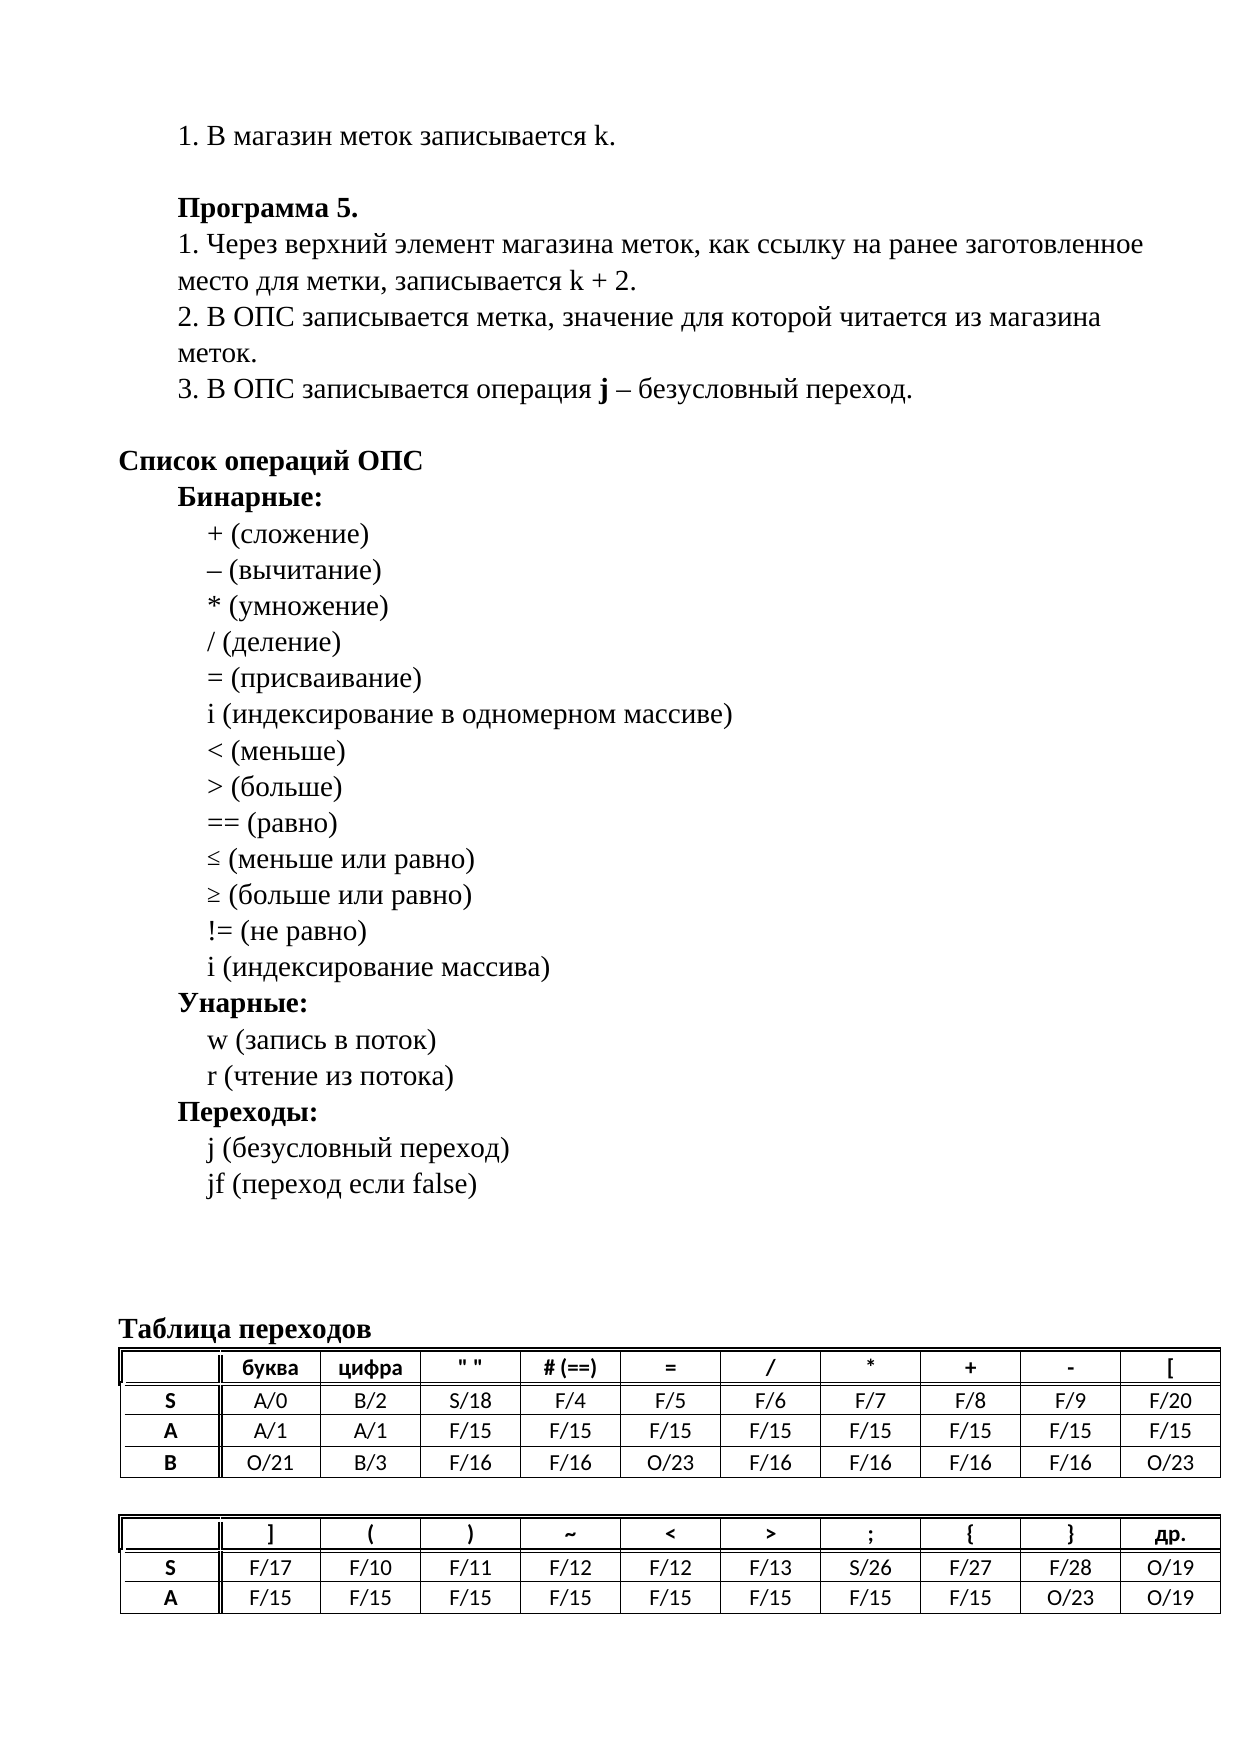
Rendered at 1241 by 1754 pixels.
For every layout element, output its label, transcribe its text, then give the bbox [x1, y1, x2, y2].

table_cell S/18 [421, 1386, 520, 1414]
table_cell F/8 [921, 1386, 1020, 1414]
table_cell F/7 [821, 1386, 920, 1414]
table_cell F/28 [1021, 1553, 1120, 1581]
table_cell F/15 [621, 1582, 720, 1612]
table_cell F/17 [223, 1553, 320, 1581]
text Унарные: [177, 986, 1152, 1019]
table_header ; [821, 1519, 920, 1548]
table_cell S/26 [821, 1553, 920, 1581]
table_cell O/19 [1121, 1582, 1220, 1612]
table_cell F/12 [621, 1553, 720, 1581]
table_cell A/1 [321, 1415, 420, 1446]
table_cell F/15 [521, 1582, 620, 1612]
table_cell O/23 [1121, 1447, 1220, 1477]
table_cell B/3 [321, 1447, 420, 1477]
table_cell F/10 [321, 1553, 420, 1581]
table_cell F/27 [921, 1553, 1020, 1581]
table_header ~ [521, 1519, 620, 1548]
text Программа 5. [177, 190, 1152, 224]
table_cell F/9 [1021, 1386, 1120, 1414]
table_cell F/15 [821, 1582, 920, 1612]
table_header + [921, 1352, 1020, 1381]
table_cell F/15 [223, 1582, 320, 1612]
table_cell F/12 [521, 1553, 620, 1581]
text Список операций ОПС [118, 443, 1152, 477]
table_cell A [121, 1414, 218, 1446]
table_cell F/4 [521, 1386, 620, 1414]
table_header > [721, 1519, 820, 1548]
table_header } [1021, 1519, 1120, 1548]
table_cell O/23 [1021, 1582, 1120, 1612]
text w (запись в поток) [207, 1022, 1152, 1055]
table_cell F/16 [1021, 1447, 1120, 1477]
text 2. В ОПС записывается метка, значение для которой читается из магазина меток. [177, 299, 1152, 368]
text == (равно) (меньше или равно) (больше или равно) != (не равно) [207, 805, 1152, 947]
text 1. Через верхний элемент магазина меток, как ссылку на ранее заготовленное место для метки, записывается k + 2. [177, 227, 1152, 296]
text Переходы: [177, 1094, 1152, 1128]
table_cell F/11 [421, 1553, 520, 1581]
table_header [123, 1519, 220, 1548]
table_cell F/15 [921, 1582, 1020, 1612]
table_header буква [220, 1349, 320, 1381]
table_header - [1021, 1352, 1120, 1381]
table_cell B/2 [321, 1386, 420, 1414]
table_cell F/16 [721, 1447, 820, 1477]
table_cell F/15 [1121, 1415, 1220, 1446]
table_cell F/15 [821, 1415, 920, 1446]
text i (индексирование массива) [207, 949, 1152, 983]
table_header " " [421, 1352, 520, 1381]
table_cell A/1 [223, 1415, 320, 1446]
table_cell F/15 [421, 1415, 520, 1446]
table_cell S [121, 1381, 220, 1414]
table_cell F/5 [621, 1386, 720, 1414]
table_header ] [220, 1516, 320, 1548]
table_header # (==) [521, 1352, 620, 1381]
table_header ) [421, 1519, 520, 1548]
text 3. В ОПС записывается операция j – безусловный переход. [177, 371, 1152, 405]
text 1. В магазин меток записывается k. [177, 118, 1152, 152]
table_cell F/15 [721, 1582, 820, 1612]
text Бинарные: [177, 479, 1152, 513]
text r (чтение из потока) [207, 1058, 1152, 1091]
table_cell F/15 [921, 1415, 1020, 1446]
table_header / [721, 1352, 820, 1381]
table_cell F/6 [721, 1386, 820, 1414]
table_header [ [1121, 1352, 1220, 1381]
table_cell F/15 [421, 1582, 520, 1612]
table_cell F/15 [721, 1415, 820, 1446]
table_cell F/16 [521, 1447, 620, 1477]
table_cell F/13 [721, 1553, 820, 1581]
table_cell S [121, 1548, 220, 1581]
text Таблица переходов [118, 1311, 1152, 1344]
text + (сложение) – (вычитание) * (умножение) / (деление) = (присваивание) i (индексирование в одномерном массиве) < (меньше) > (больше) [207, 516, 1152, 802]
table_cell F/15 [1021, 1415, 1120, 1446]
table_header [123, 1352, 220, 1381]
table_header { [921, 1519, 1020, 1548]
table_cell F/15 [621, 1415, 720, 1446]
table_header < [621, 1519, 720, 1548]
table_header ( [321, 1519, 420, 1548]
table_cell F/15 [321, 1582, 420, 1612]
table_cell A [121, 1581, 218, 1612]
table_cell F/16 [421, 1447, 520, 1477]
table_cell F/16 [821, 1447, 920, 1477]
table_cell A/0 [223, 1386, 320, 1414]
table_header др. [1121, 1519, 1220, 1548]
table_header цифра [321, 1352, 420, 1381]
table_cell O/21 [223, 1447, 320, 1477]
text j (безусловный переход) jf (переход если false) [207, 1130, 1152, 1200]
table_cell F/15 [521, 1415, 620, 1446]
table_cell B [121, 1446, 218, 1477]
table_cell F/16 [921, 1447, 1020, 1477]
table_header = [621, 1352, 720, 1381]
table_cell O/23 [621, 1447, 720, 1477]
table_cell F/20 [1121, 1386, 1220, 1414]
table_cell O/19 [1121, 1553, 1220, 1581]
table_header * [821, 1352, 920, 1381]
